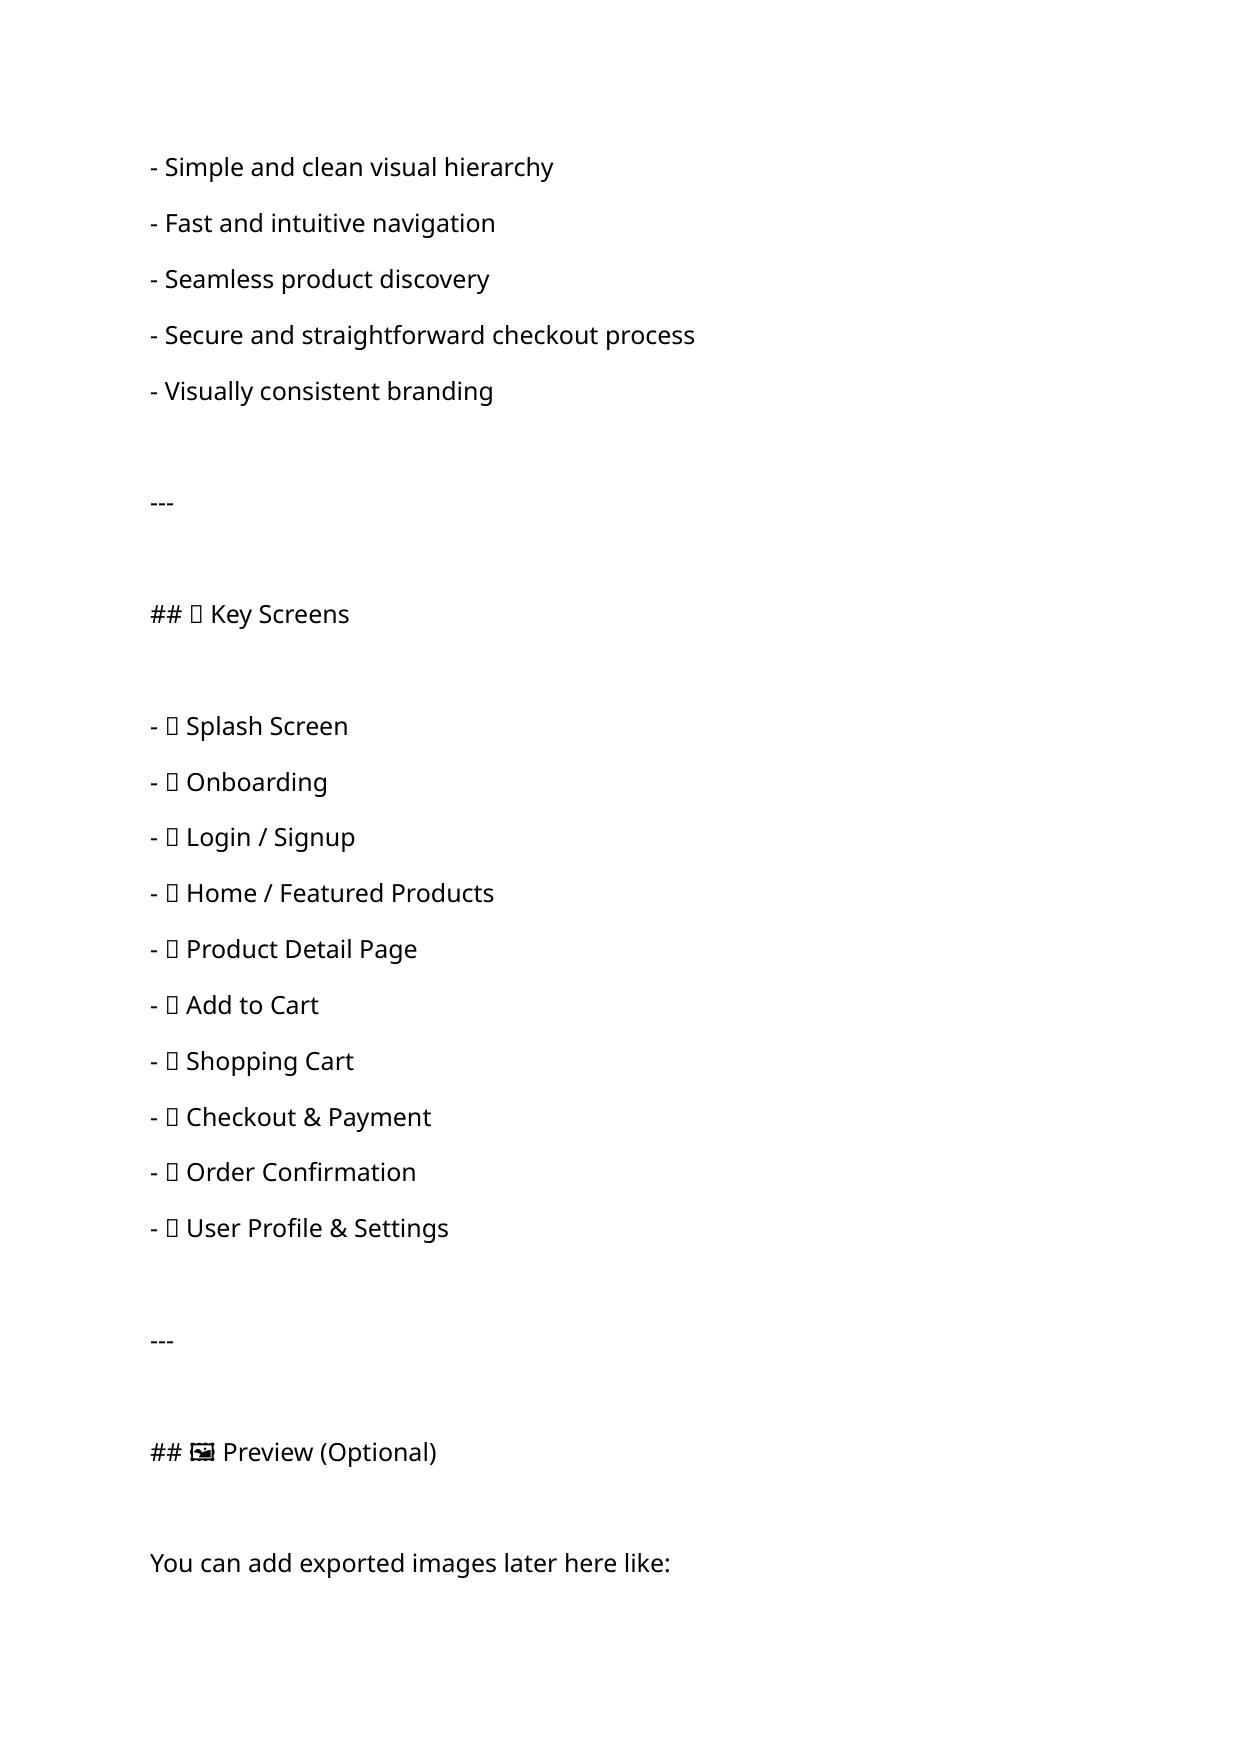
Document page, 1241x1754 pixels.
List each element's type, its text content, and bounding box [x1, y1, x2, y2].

text - ✅ Splash Screen [150, 708, 1090, 742]
text - Secure and straightforward checkout process [150, 317, 1090, 352]
text - ✅ Add to Cart [150, 987, 1090, 1022]
text - ✅ Login / Signup [150, 820, 1090, 854]
text - Fast and intuitive navigation [150, 206, 1090, 240]
text - ✅ Order Confirmation [150, 1155, 1090, 1189]
text - ✅ Onboarding [150, 764, 1090, 798]
text You can add exported images later here like: [150, 1546, 1090, 1580]
text - Visually consistent branding [150, 373, 1090, 407]
text - ✅ User Profile & Settings [150, 1211, 1090, 1245]
text ## 🧩 Key Screens [150, 597, 1090, 631]
text ## 🖼️ Preview (Optional) [150, 1434, 1090, 1468]
text - Simple and clean visual hierarchy [150, 150, 1090, 184]
text - ✅ Product Detail Page [150, 932, 1090, 966]
text --- [150, 485, 1090, 519]
text - ✅ Checkout & Payment [150, 1099, 1090, 1133]
text - ✅ Home / Featured Products [150, 876, 1090, 910]
text --- [150, 1322, 1090, 1357]
text - ✅ Shopping Cart [150, 1043, 1090, 1077]
text - Seamless product discovery [150, 262, 1090, 296]
